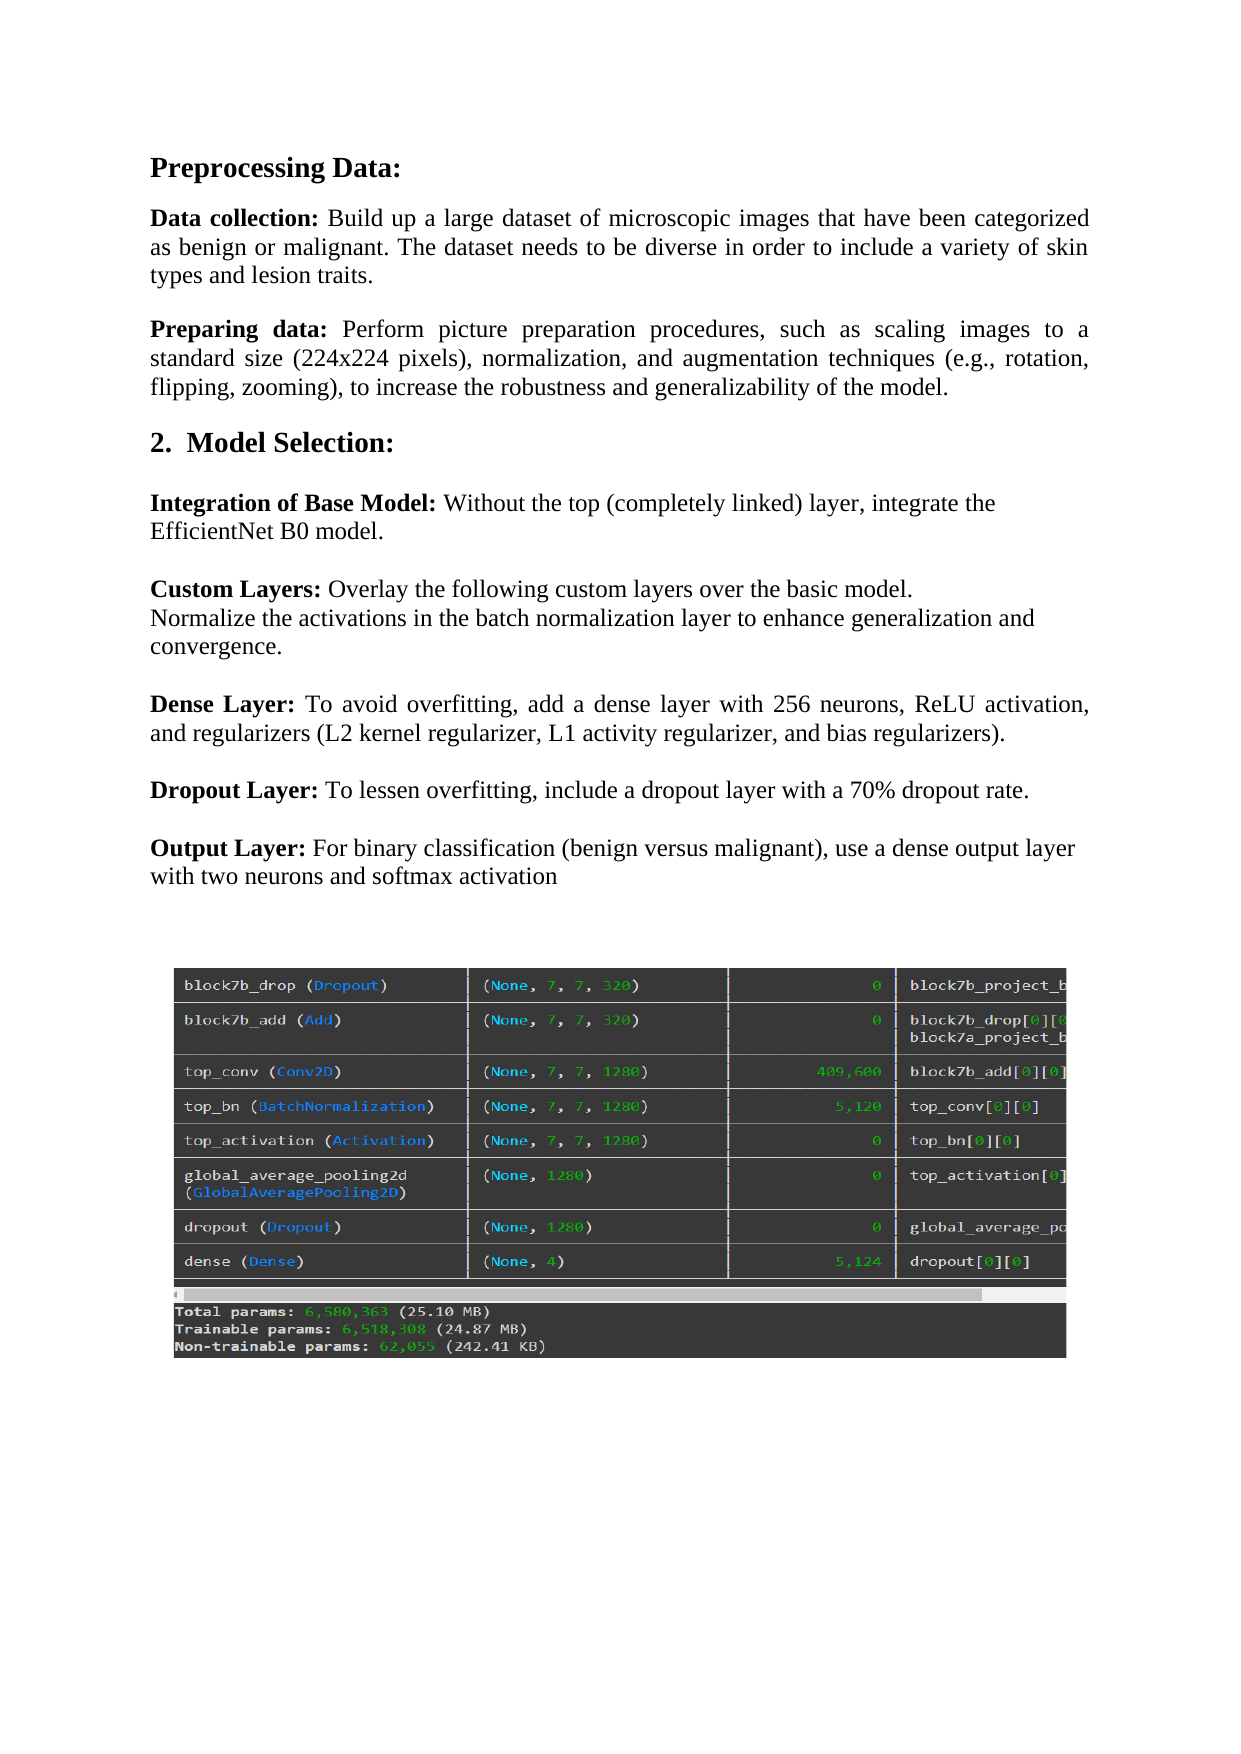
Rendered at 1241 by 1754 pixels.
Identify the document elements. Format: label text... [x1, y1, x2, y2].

text EfficientNet B0 model. [150, 516, 1090, 545]
text Output Layer: For binary classification (benign versus malignant), use a dense output layer [150, 833, 1090, 861]
text convergence. [150, 631, 1090, 660]
picture [173, 968, 1067, 1358]
text Dropout Layer: To lessen overfitting, include a dropout layer with a 70% dropout rate. [150, 775, 1090, 804]
text Normalize the activations in the batch normalization layer to enhance generalization and [150, 603, 1090, 631]
text with two neurons and softmax activation [150, 861, 1090, 890]
text Integration of Base Model: Without the top (completely linked) layer, integrate the [150, 488, 1090, 516]
text Preparing data: Perform picture preparation procedures, such as scaling images to a standard size (224x224 pixels), normalization, and augmentation techniques (e.g., rotation, flipping, zooming), to increase the robustness and generalizability of the model. [150, 314, 1090, 400]
text Preprocessing Data: [150, 150, 1090, 183]
text Data collection: Build up a large dataset of microscopic images that have been categorized as benign or malignant. The dataset needs to be diverse in order to include a variety of skin types and lesion traits. [150, 203, 1090, 289]
list Model Selection: [150, 425, 1090, 459]
text Dense Layer: To avoid overfitting, add a dense layer with 256 neurons, ReLU activation, and regularizers (L2 kernel regularizer, L1 activity regularizer, and bias regularizers). [150, 689, 1090, 746]
text Custom Layers: Overlay the following custom layers over the basic model. [150, 574, 1090, 603]
